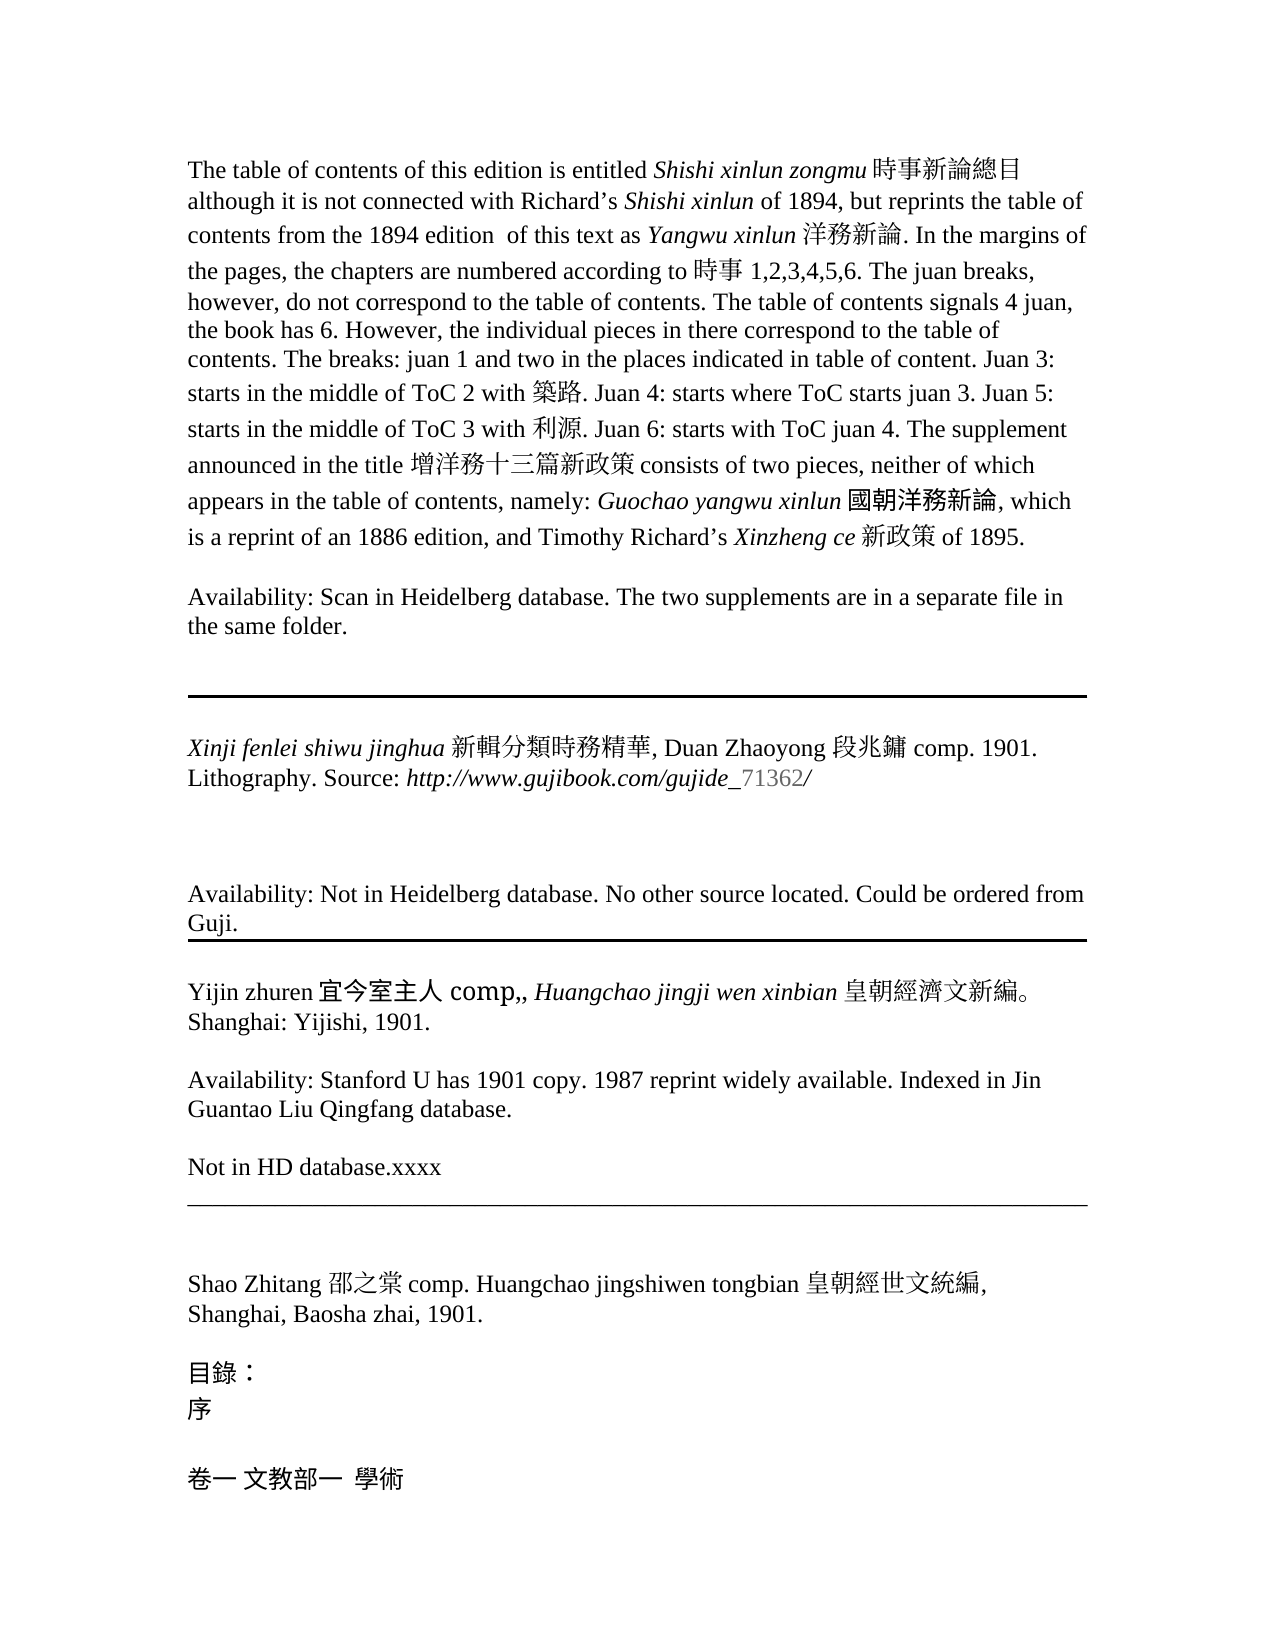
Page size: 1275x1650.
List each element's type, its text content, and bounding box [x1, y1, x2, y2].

text Xinji fenlei shiwu jinghua 新輯分類時務精華, Duan Zhaoyong 段兆鏞 comp. 1901. Lithography. Source: http://www.gujibook.com/gujide_71362/ [187, 728, 1087, 792]
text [187, 1389, 1087, 1496]
text Availability: Scan in Heidelberg database. The two supplements are in a separate file in the same folder. [187, 582, 1087, 639]
text 目錄： [187, 1353, 1087, 1389]
text Shao Zhitang 邵之棠comp. Huangchao jingshiwen tongbian 皇朝經世文統編, Shanghai, Baosha zhai, 1901. [187, 1263, 1087, 1328]
text Not in HD database.xxxx ________________________________________________________________________ [187, 1152, 1087, 1205]
text Availability: Not in Heidelberg database. No other source located. Could be ordered from Guji. [187, 879, 1087, 942]
text Yijin zhuren宜今室主人 comp,, Huangchao jingji wen xinbian 皇朝經濟文新編。Shanghai: Yijishi, 1901. [187, 971, 1087, 1036]
text Availability: Stanford U has 1901 copy. 1987 reprint widely available. Indexed in Jin Guantao Liu Qingfang database. [187, 1065, 1087, 1123]
text The table of contents of this edition is entitled Shishi xinlun zongmu時事新論總目 although it is not connected with Richard’s Shishi xinlun of 1894, but reprints the table of contents from the 1894 edition of this text as Yangwu xinlun 洋務新論. In the margins of the pages, the chapters are numbered according to 時事 1,2,3,4,5,6. The juan breaks, however, do not correspond to the table of contents. The table of contents signals 4 juan, the book has 6. However, the individual pieces in there correspond to the table of contents. The breaks: juan 1 and two in the places indicated in table of content. Juan 3: starts in the middle of ToC 2 with 築路. Juan 4: starts where ToC starts juan 3. Juan 5: starts in the middle of ToC 3 with 利源. Juan 6: starts with ToC juan 4. The supplement announced in the title 增洋務十三篇新政策consists of two pieces, neither of which appears in the table of contents, namely: Guochao yangwu xinlun 國朝洋務新論, which is a reprint of an 1886 edition, and Timothy Richard’s Xinzheng ce 新政策of 1895. [187, 150, 1087, 553]
